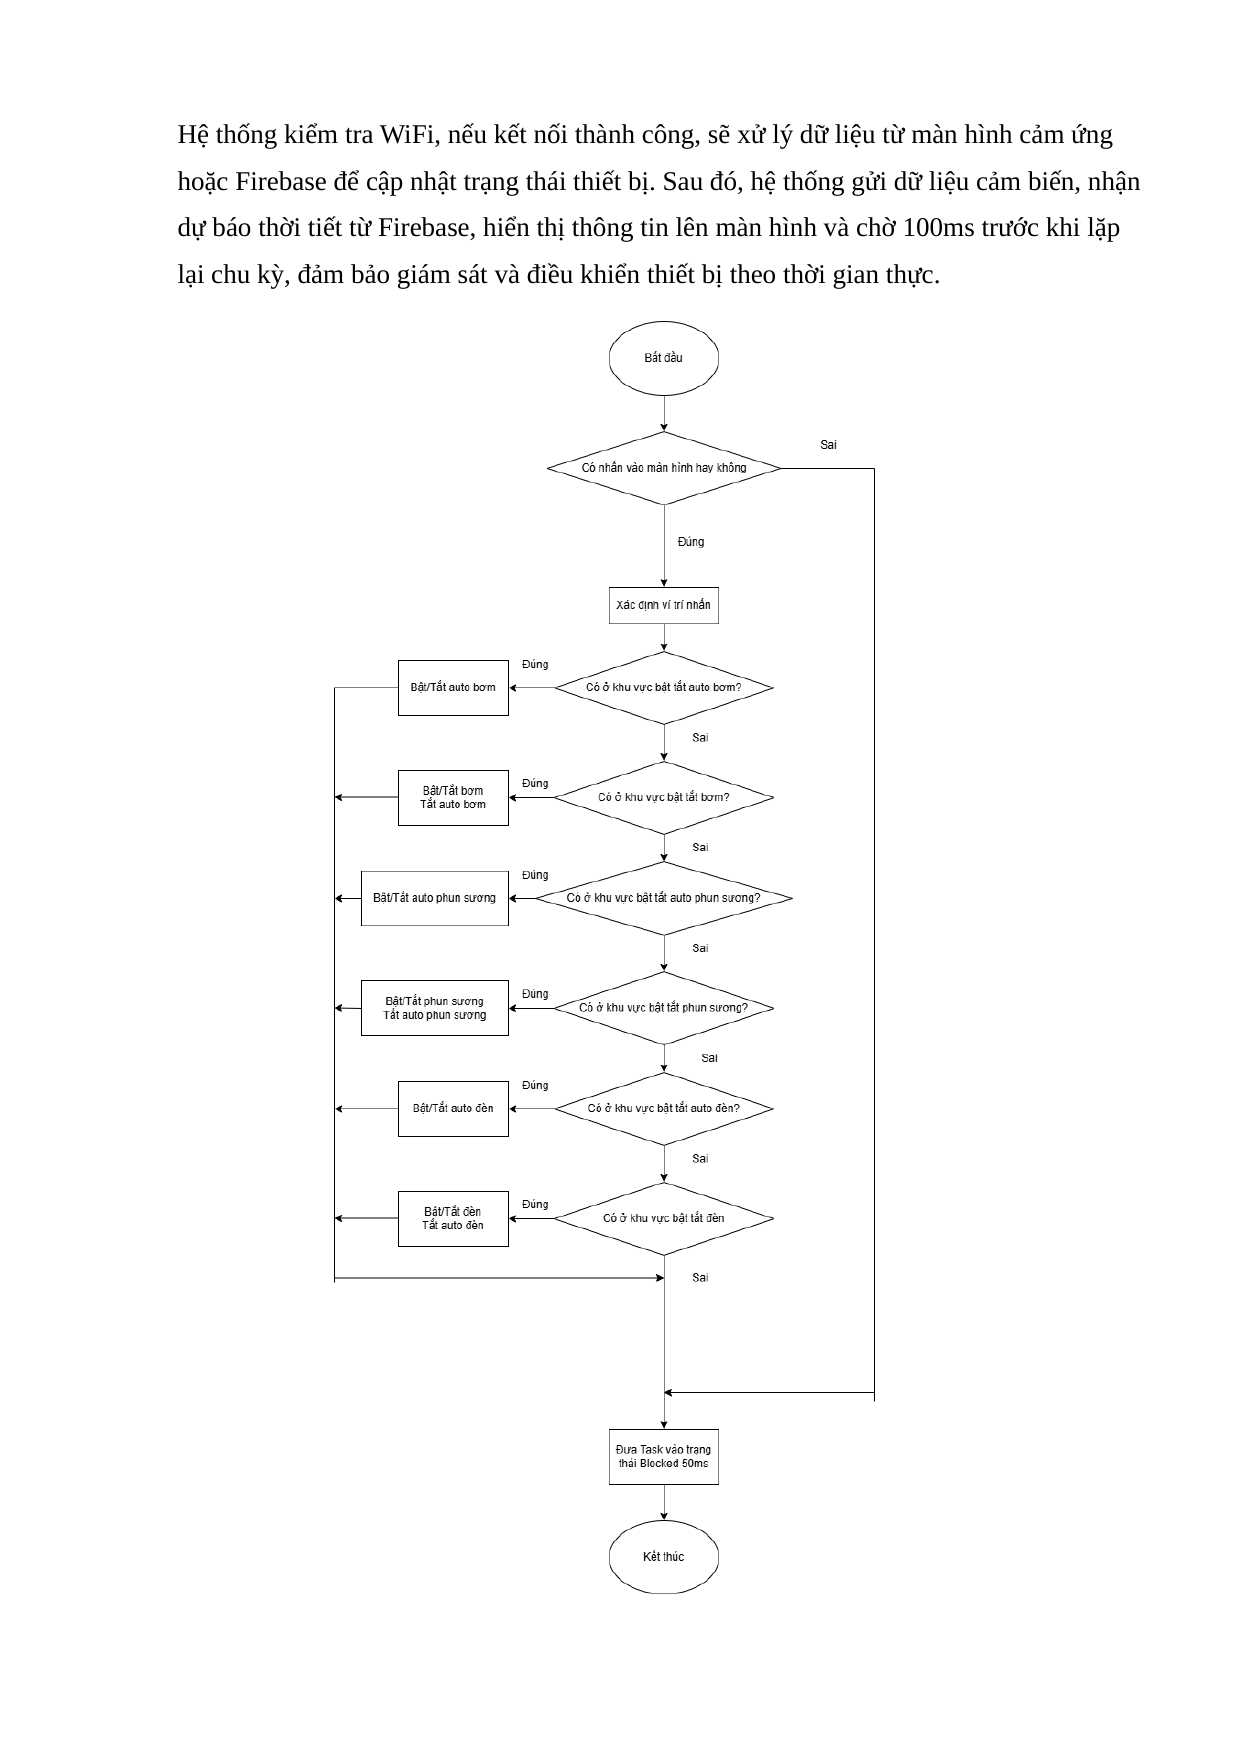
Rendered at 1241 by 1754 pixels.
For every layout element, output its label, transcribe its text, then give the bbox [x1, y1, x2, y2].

text Hệ thống kiểm tra WiFi, nếu kết nối thành công, sẽ xử lý dữ liệu từ màn hình cảm ứng hoặc Firebase để cập nhật trạng thái thiết bị. Sau đó, hệ thống gửi dữ liệu cảm biến, nhận dự báo thời tiết từ Firebase, hiển thị thông tin lên màn hình và chờ 100ms trước khi lặp lại chu kỳ, đảm bảo giám sát và điều khiển thiết bị theo thời gian thực. [177, 118, 1152, 289]
picture [327, 321, 882, 1594]
